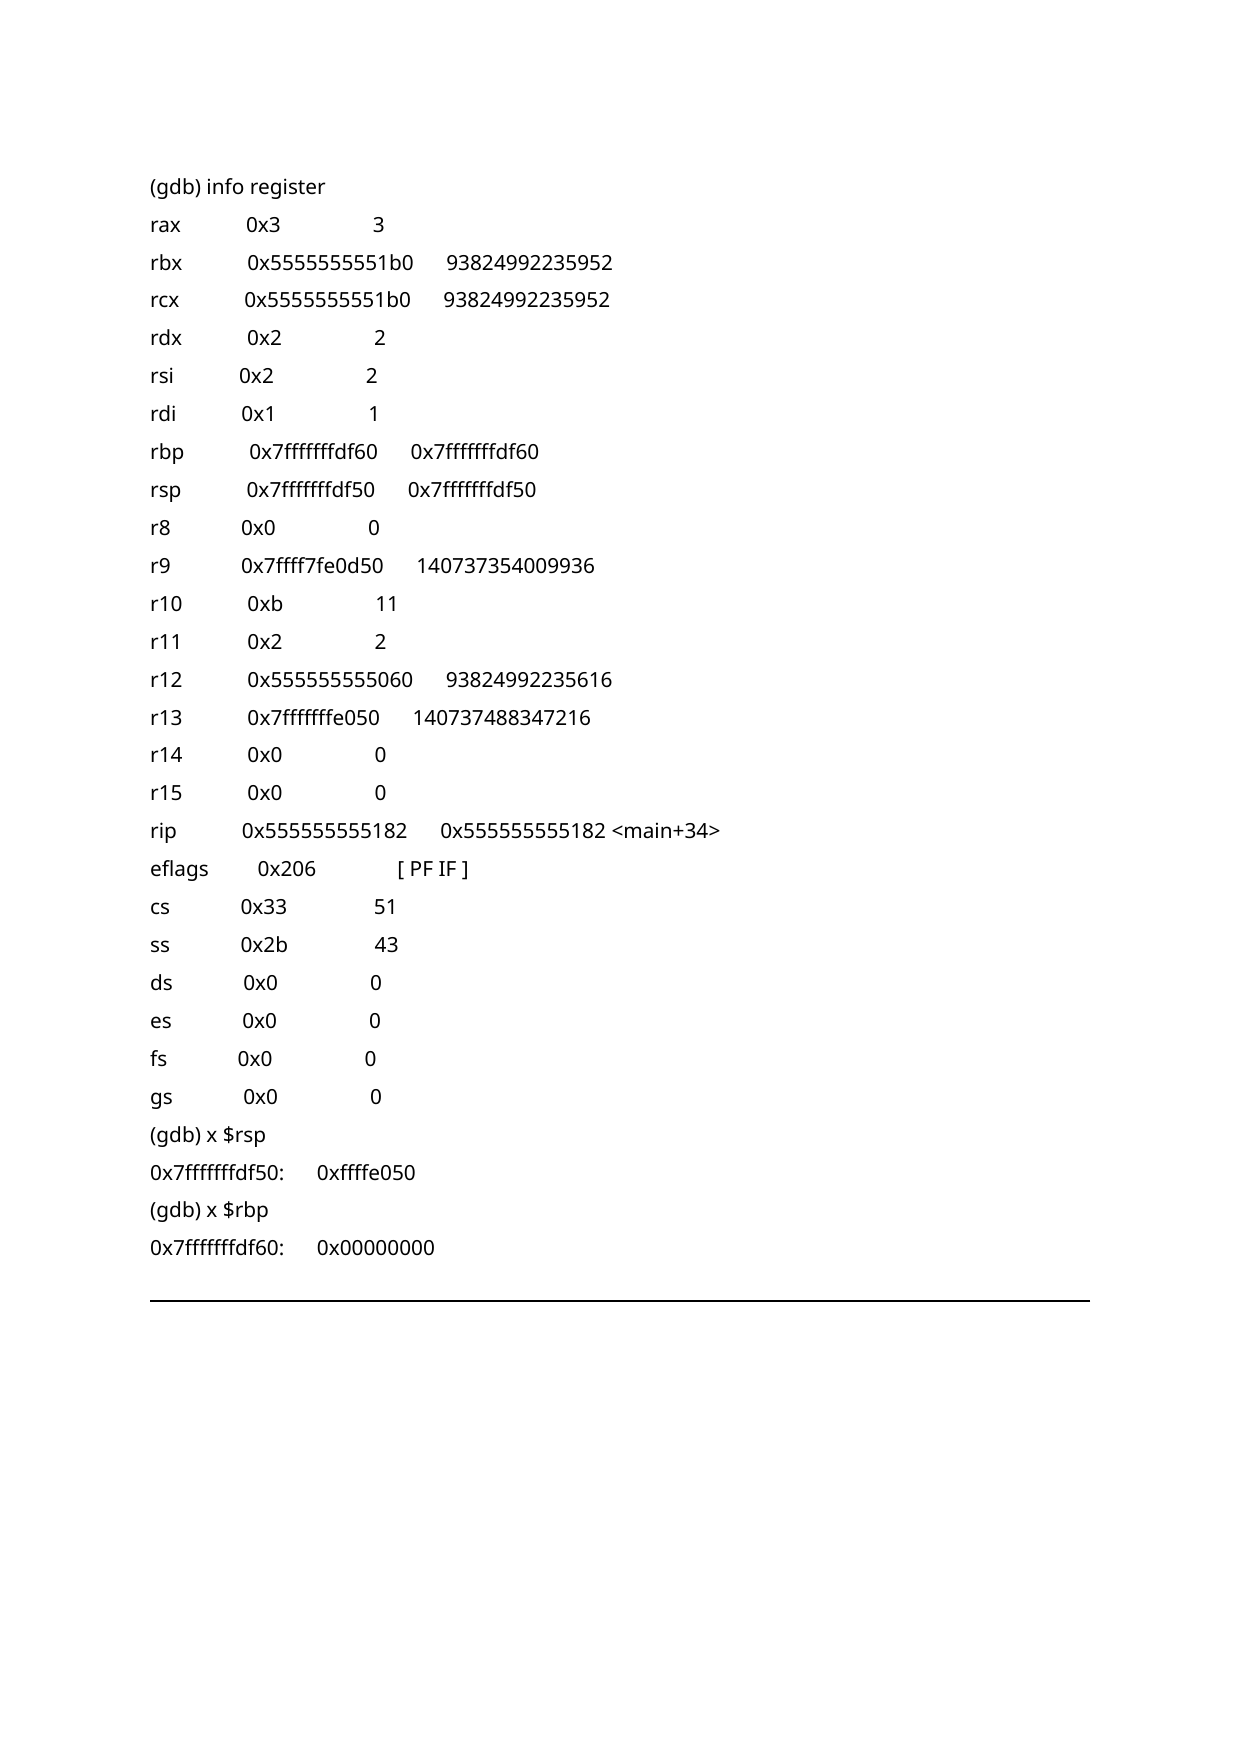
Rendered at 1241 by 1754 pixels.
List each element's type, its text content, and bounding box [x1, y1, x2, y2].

text (gdb) info register [150, 177, 1090, 198]
text (gdb) x $rbp [150, 1201, 1090, 1222]
text r10 0xb 11 [150, 594, 1090, 616]
text r14 0x0 0 [150, 746, 1090, 767]
text cs 0x33 51 [150, 898, 1090, 919]
text rdi 0x1 1 [150, 405, 1090, 426]
text r8 0x0 0 [150, 518, 1090, 540]
text rbp 0x7fffffffdf60 0x7fffffffdf60 [150, 443, 1090, 464]
text rsi 0x2 2 [150, 367, 1090, 388]
text rax 0x3 3 [150, 215, 1090, 236]
text 0x7fffffffdf50: 0xffffe050 [150, 1163, 1090, 1184]
text ds 0x0 0 [150, 973, 1090, 995]
text eflags 0x206 [ PF IF ] [150, 860, 1090, 881]
text rdx 0x2 2 [150, 329, 1090, 350]
text rbx 0x5555555551b0 93824992235952 [150, 253, 1090, 274]
text r11 0x2 2 [150, 632, 1090, 653]
text 0x7fffffffdf60: 0x00000000 [150, 1239, 1090, 1260]
text fs 0x0 0 [150, 1049, 1090, 1071]
text r13 0x7fffffffe050 140737488347216 [150, 708, 1090, 729]
text ss 0x2b 43 [150, 936, 1090, 957]
text r12 0x555555555060 93824992235616 [150, 670, 1090, 691]
text rip 0x555555555182 0x555555555182 <main+34> [150, 822, 1090, 843]
text rcx 0x5555555551b0 93824992235952 [150, 291, 1090, 312]
text (gdb) x $rsp [150, 1125, 1090, 1146]
text es 0x0 0 [150, 1011, 1090, 1033]
text r15 0x0 0 [150, 784, 1090, 805]
text r9 0x7ffff7fe0d50 140737354009936 [150, 556, 1090, 578]
text rsp 0x7fffffffdf50 0x7fffffffdf50 [150, 481, 1090, 502]
text gs 0x0 0 [150, 1087, 1090, 1108]
